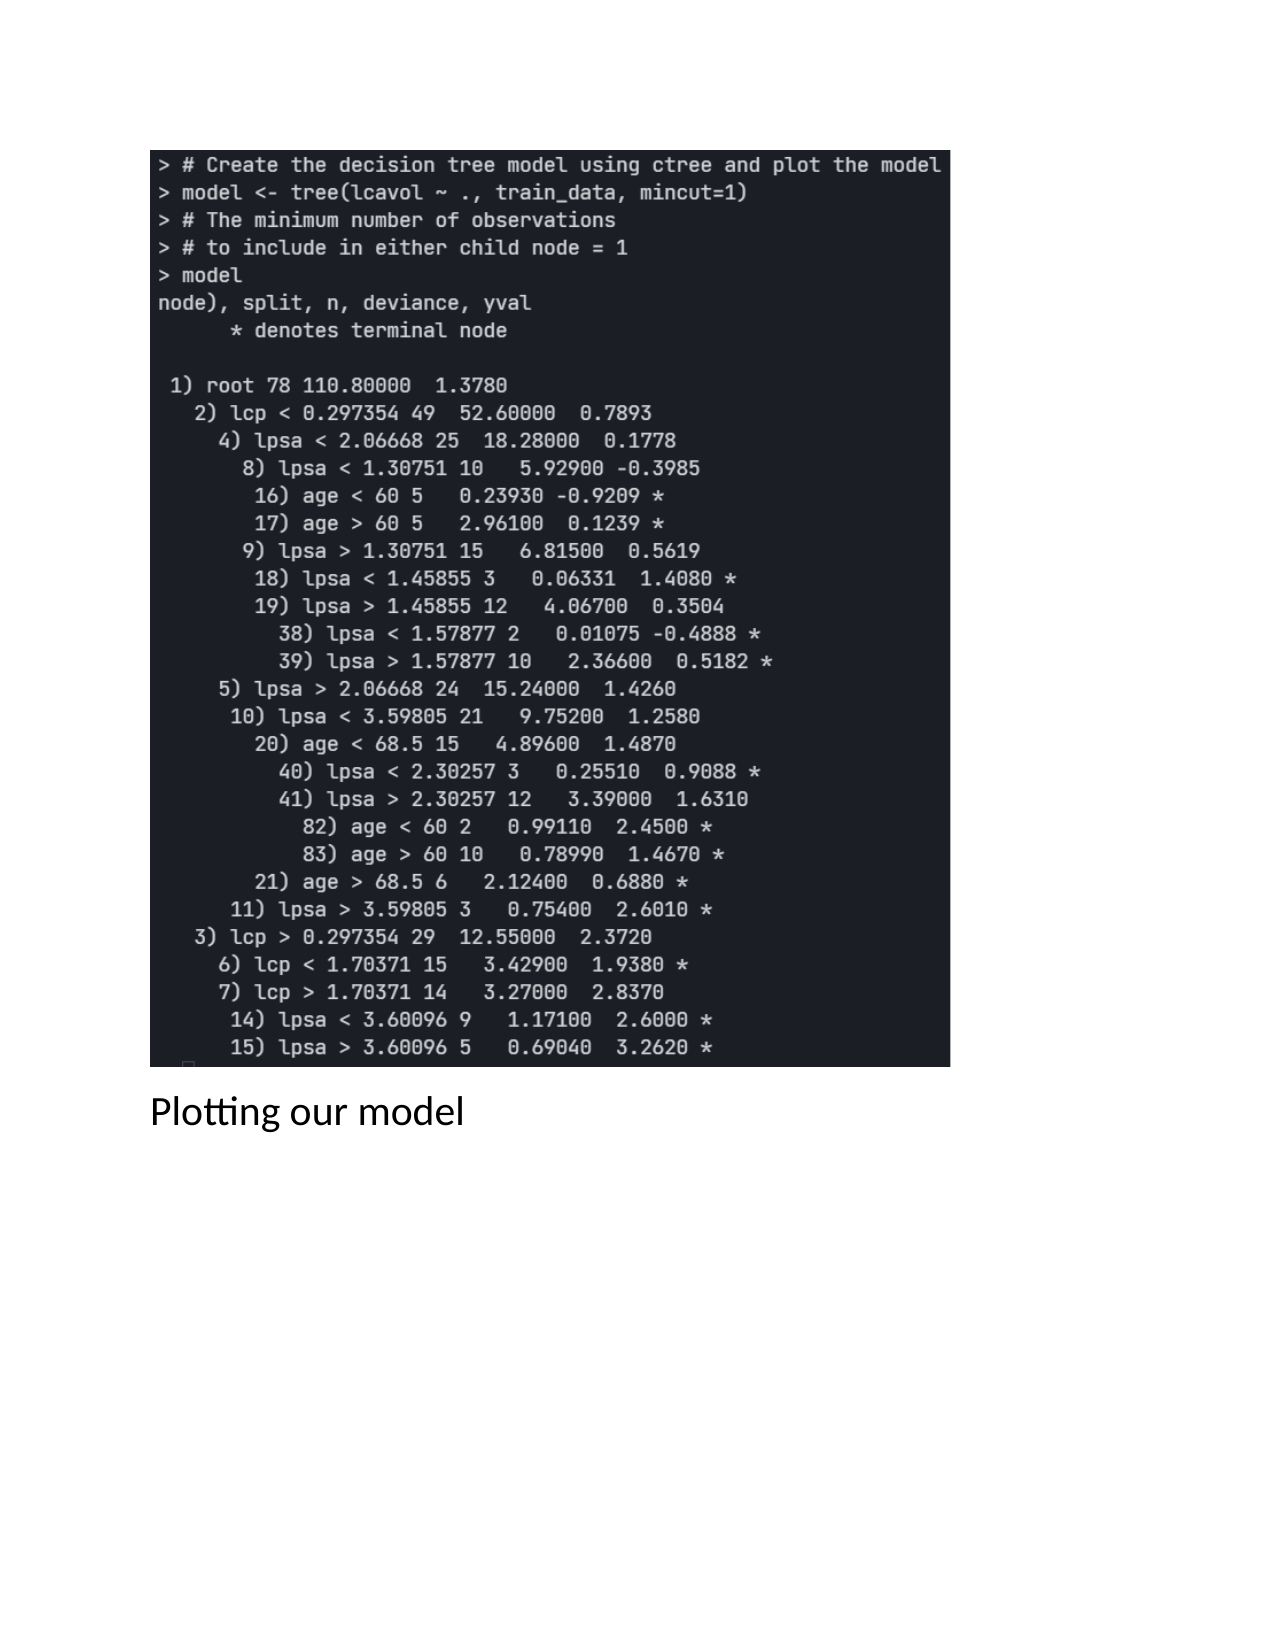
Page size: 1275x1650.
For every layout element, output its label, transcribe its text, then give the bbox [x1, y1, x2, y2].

picture [150, 150, 951, 1067]
text Plotting our model [150, 1085, 1125, 1136]
